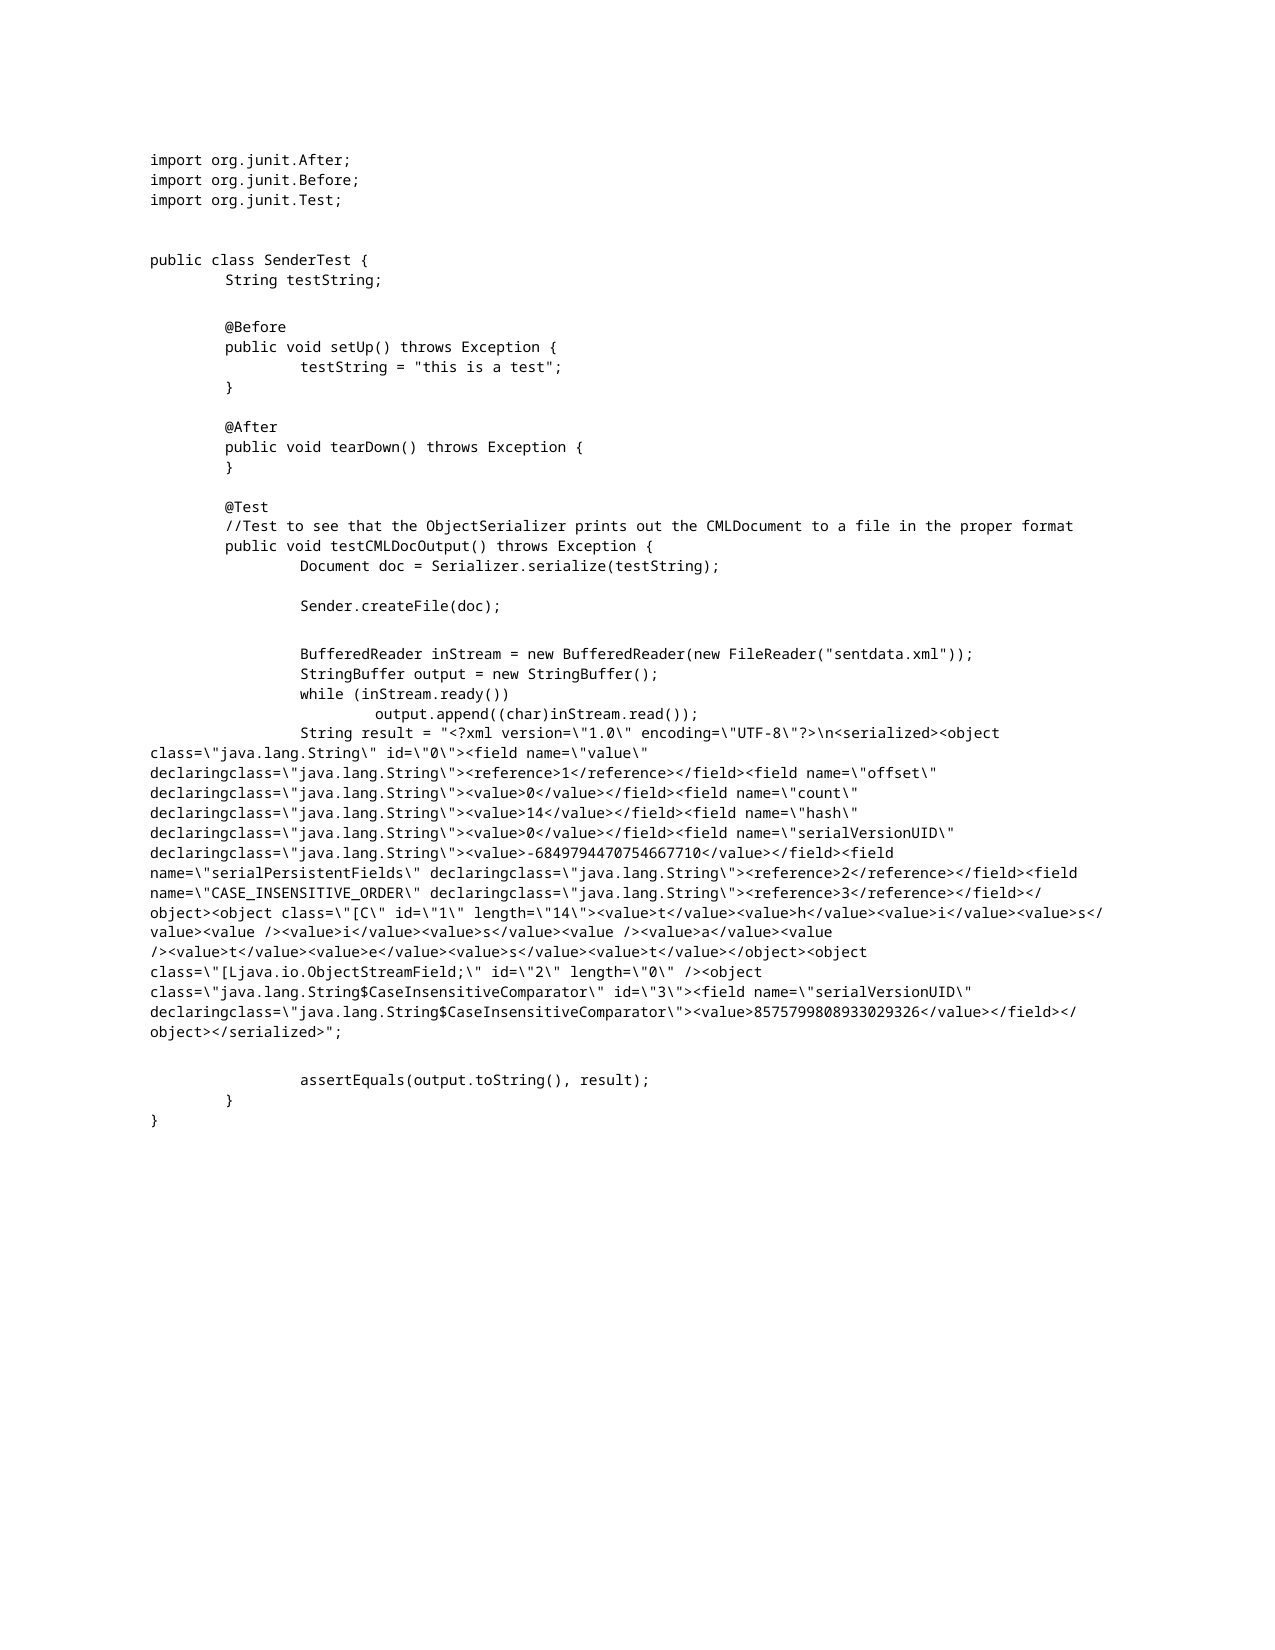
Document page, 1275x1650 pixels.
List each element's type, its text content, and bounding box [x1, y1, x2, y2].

text output.append((char)inStream.read()); [150, 703, 1125, 723]
text public class SenderTest { [150, 249, 1125, 269]
text } [150, 1089, 1125, 1109]
text String testString; [150, 269, 1125, 289]
text } [150, 1109, 1125, 1129]
text @Test [150, 496, 1125, 516]
text //Test to see that the ObjectSerializer prints out the CMLDocument to a file in the proper format [150, 516, 1125, 536]
text @Before [150, 317, 1125, 337]
text } [150, 457, 1125, 476]
text @After [150, 417, 1125, 437]
text Sender.createFile(doc); [150, 596, 1125, 616]
text BufferedReader inStream = new BufferedReader(new FileReader("sentdata.xml")); [150, 644, 1125, 664]
text import org.junit.After; [150, 150, 1125, 170]
text String result = "<?xml version=\"1.0\" encoding=\"UTF-8\"?>\n<serialized><object class=\"java.lang.String\" id=\"0\"><field name=\"value\" declaringclass=\"java.lang.String\"><reference>1</reference></field><field name=\"offset\" declaringclass=\"java.lang.String\"><value>0</value></field><field name=\"count\" declaringclass=\"java.lang.String\"><value>14</value></field><field name=\"hash\" declaringclass=\"java.lang.String\"><value>0</value></field><field name=\"serialVersionUID\" declaringclass=\"java.lang.String\"><value>-6849794470754667710</value></field><field name=\"serialPersistentFields\" declaringclass=\"java.lang.String\"><reference>2</reference></field><field name=\"CASE_INSENSITIVE_ORDER\" declaringclass=\"java.lang.String\"><reference>3</reference></field></object><object class=\"[C\" id=\"1\" length=\"14\"><value>t</value><value>h</value><value>i</value><value>s</value><value /><value>i</value><value>s</value><value /><value>a</value><value /><value>t</value><value>e</value><value>s</value><value>t</value></object><object class=\"[Ljava.io.ObjectStreamField;\" id=\"2\" length=\"0\" /><object class=\"java.lang.String$CaseInsensitiveComparator\" id=\"3\"><field name=\"serialVersionUID\" declaringclass=\"java.lang.String$CaseInsensitiveComparator\"><value>8575799808933029326</value></field></object></serialized>"; [150, 723, 1125, 1042]
text public void testCMLDocOutput() throws Exception { [150, 536, 1125, 556]
text testString = "this is a test"; [150, 357, 1125, 377]
text Document doc = Serializer.serialize(testString); [150, 556, 1125, 576]
text } [150, 377, 1125, 397]
text assertEquals(output.toString(), result); [150, 1070, 1125, 1089]
text while (inStream.ready()) [150, 683, 1125, 703]
text public void setUp() throws Exception { [150, 337, 1125, 357]
text public void tearDown() throws Exception { [150, 437, 1125, 457]
text import org.junit.Before; [150, 170, 1125, 190]
text StringBuffer output = new StringBuffer(); [150, 664, 1125, 683]
text import org.junit.Test; [150, 190, 1125, 210]
